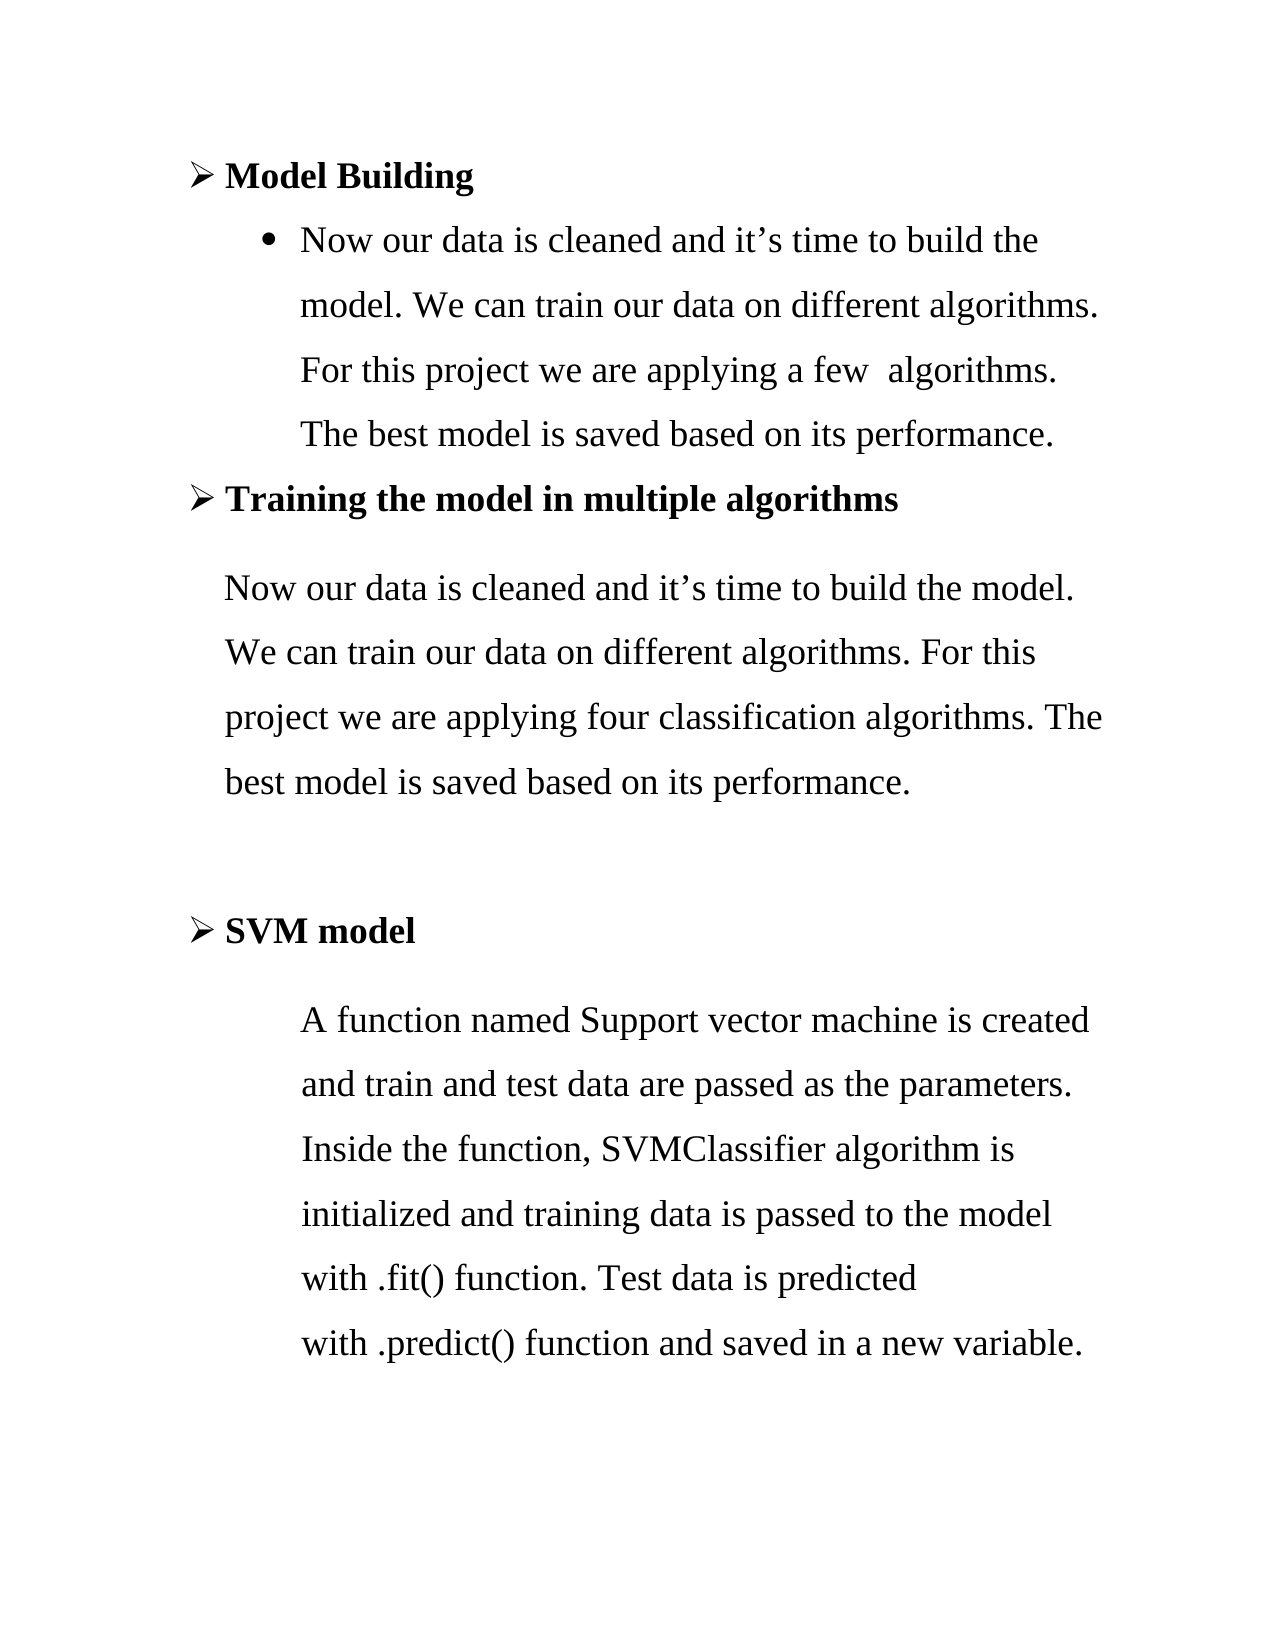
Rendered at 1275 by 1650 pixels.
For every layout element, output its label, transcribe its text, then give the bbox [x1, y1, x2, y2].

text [300, 997, 1124, 1364]
list Training the model in multiple algorithms [187, 477, 1124, 520]
text Now our data is cleaned and it’s time to build the model. We can train our data on different algorithms. For this project we are applying four classification algorithms. The best model is saved based on its performance. [223, 565, 1124, 802]
list Now our data is cleaned and it’s time to build the model. We can train our data on different algorithms. For this project we are applying a few algorithms. The best model is saved based on its performance. [262, 218, 1124, 455]
list SVM model [187, 909, 1124, 952]
list Model Building [187, 153, 1236, 196]
